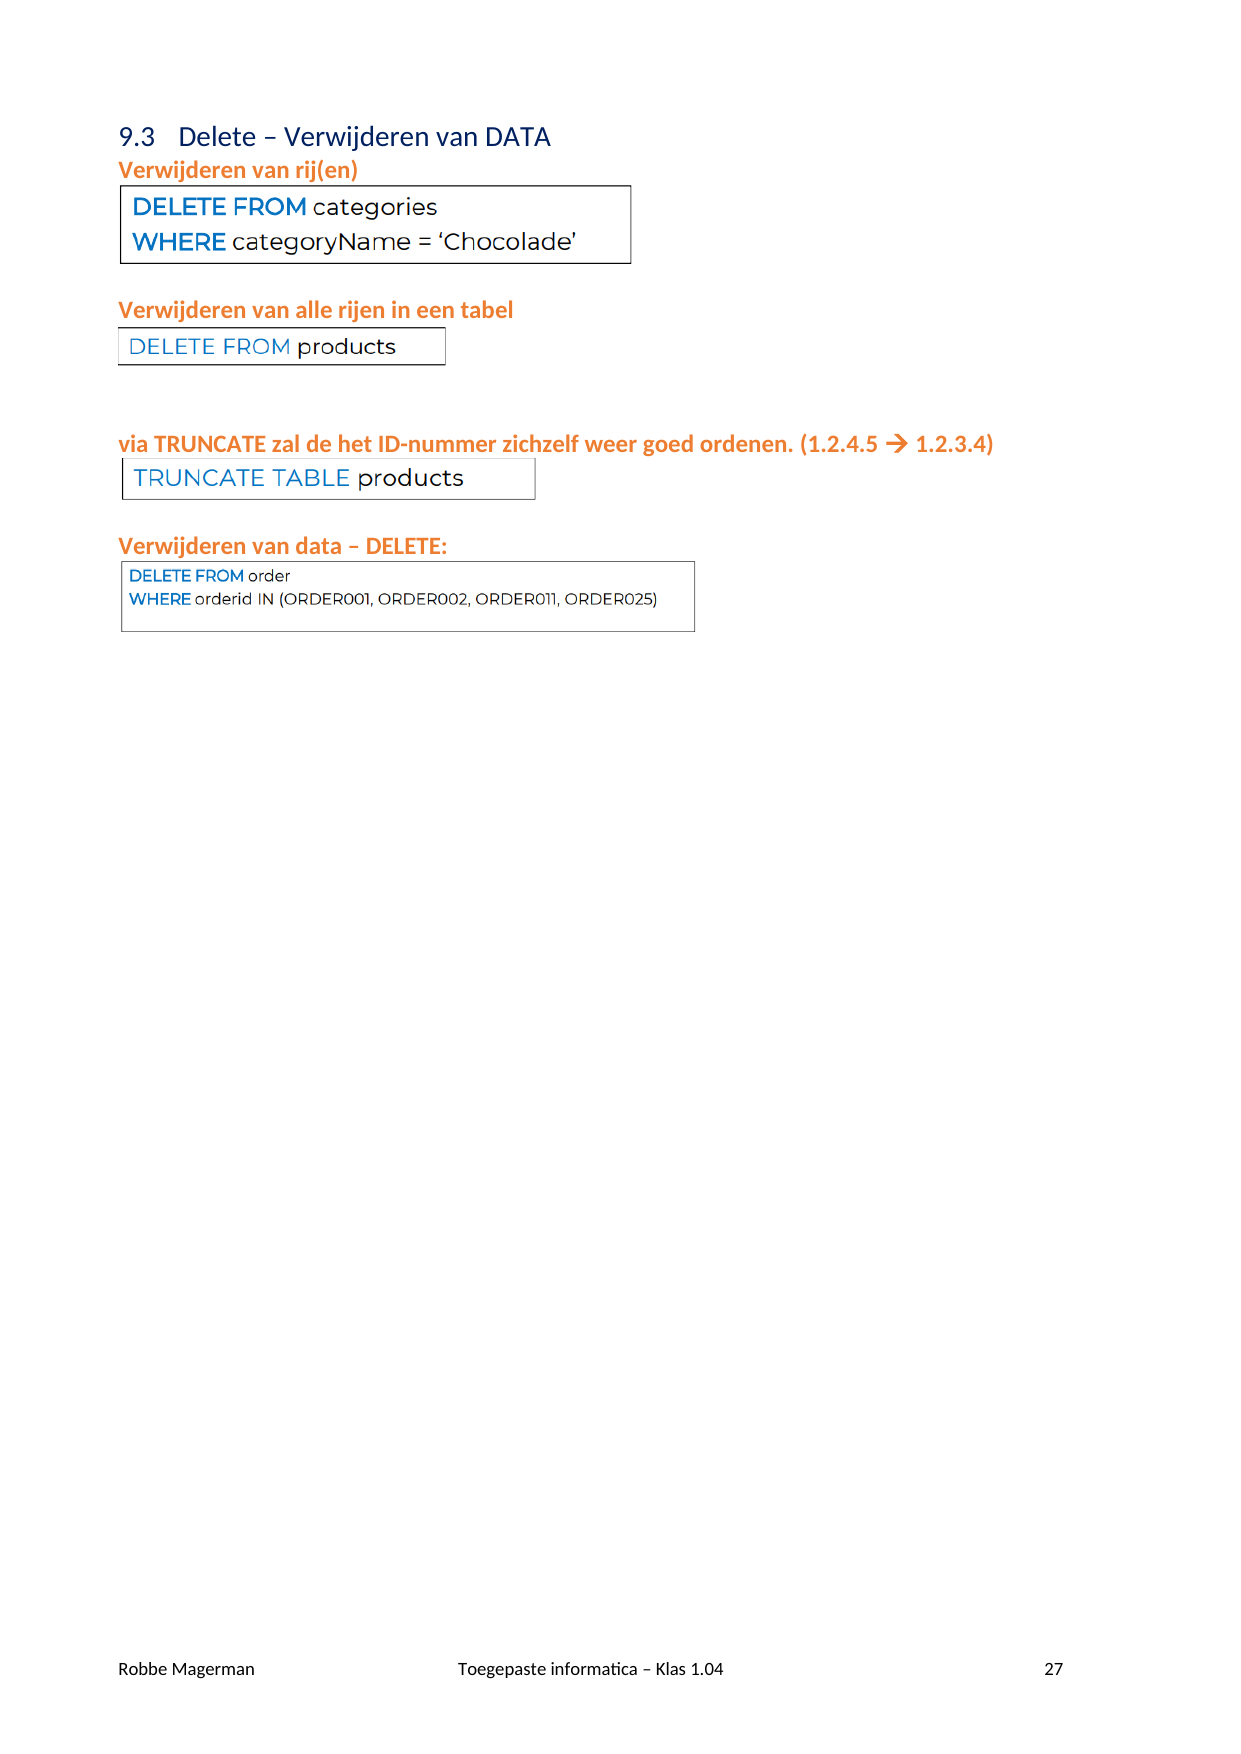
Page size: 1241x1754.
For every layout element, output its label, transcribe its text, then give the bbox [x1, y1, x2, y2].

text Verwijderen van alle rijen in een tabel [118, 295, 1122, 325]
text Verwijderen van data – DELETE: [118, 530, 1122, 561]
picture [118, 184, 632, 265]
picture [118, 561, 696, 632]
picture [118, 458, 536, 500]
subtitle Delete – Verwijderen van DATA [118, 118, 1122, 154]
picture [118, 325, 446, 367]
text Verwijderen van rij(en) [118, 154, 1122, 184]
text via TRUNCATE zal de het ID-nummer zichzelf weer goed ordenen. (1.2.4.5 1.2.3.4) [118, 428, 1122, 458]
